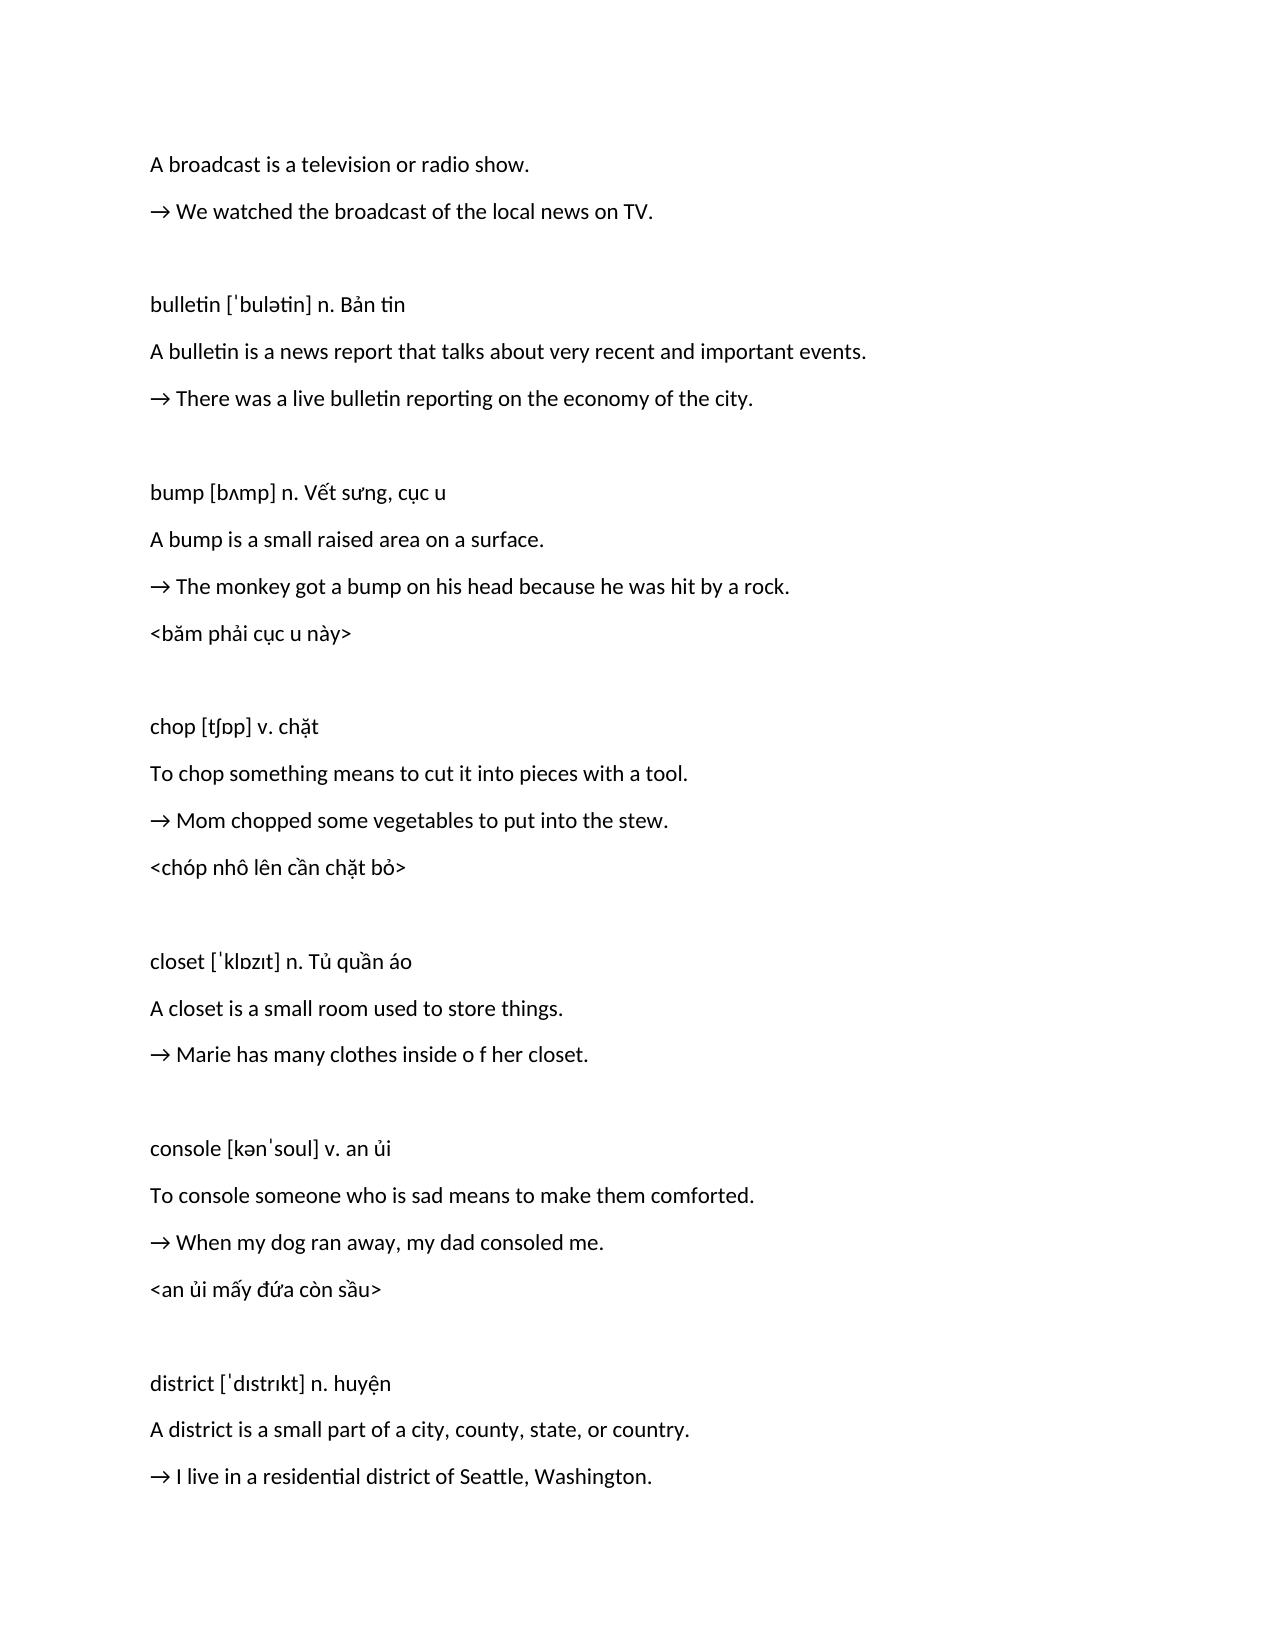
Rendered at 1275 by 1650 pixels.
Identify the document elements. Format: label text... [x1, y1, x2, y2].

text <băm phải cục u này> [150, 619, 1125, 647]
text → There was a live bulletin reporting on the economy of the city. [150, 384, 1125, 412]
text → I live in a residential district of Seattle, Washington. [150, 1462, 1125, 1491]
text A bulletin is a news report that talks about very recent and important events. [150, 337, 1125, 366]
text → Mom chopped some vegetables to put into the stew. [150, 806, 1125, 834]
text bump [bʌmp] n. Vết sưng, cục u [150, 478, 1125, 506]
text chop [tʃɒp] v. chặt [150, 712, 1125, 741]
text → When my dog ran away, my dad consoled me. [150, 1228, 1125, 1256]
text console [kənˈsoul] v. an ủi [150, 1134, 1125, 1162]
text → Marie has many clothes inside o f her closet. [150, 1041, 1125, 1069]
text district [ˈdɪstrɪkt] n. huyện [150, 1369, 1125, 1397]
text → The monkey got a bump on his head because he was hit by a rock. [150, 572, 1125, 600]
text A bump is a small raised area on a surface. [150, 525, 1125, 553]
text closet [ˈklɒzɪt] n. Tủ quần áo [150, 947, 1125, 975]
text To console someone who is sad means to make them comforted. [150, 1181, 1125, 1209]
text <an ủi mấy đứa còn sầu> [150, 1275, 1125, 1303]
text A closet is a small room used to store things. [150, 994, 1125, 1022]
text A district is a small part of a city, county, state, or country. [150, 1416, 1125, 1444]
text To chop something means to cut it into pieces with a tool. [150, 759, 1125, 787]
text → We watched the broadcast of the local news on TV. [150, 197, 1125, 225]
text bulletin [ˈbulətin] n. Bản tin [150, 291, 1125, 319]
text <chóp nhô lên cần chặt bỏ> [150, 853, 1125, 881]
text A broadcast is a television or radio show. [150, 150, 1125, 178]
